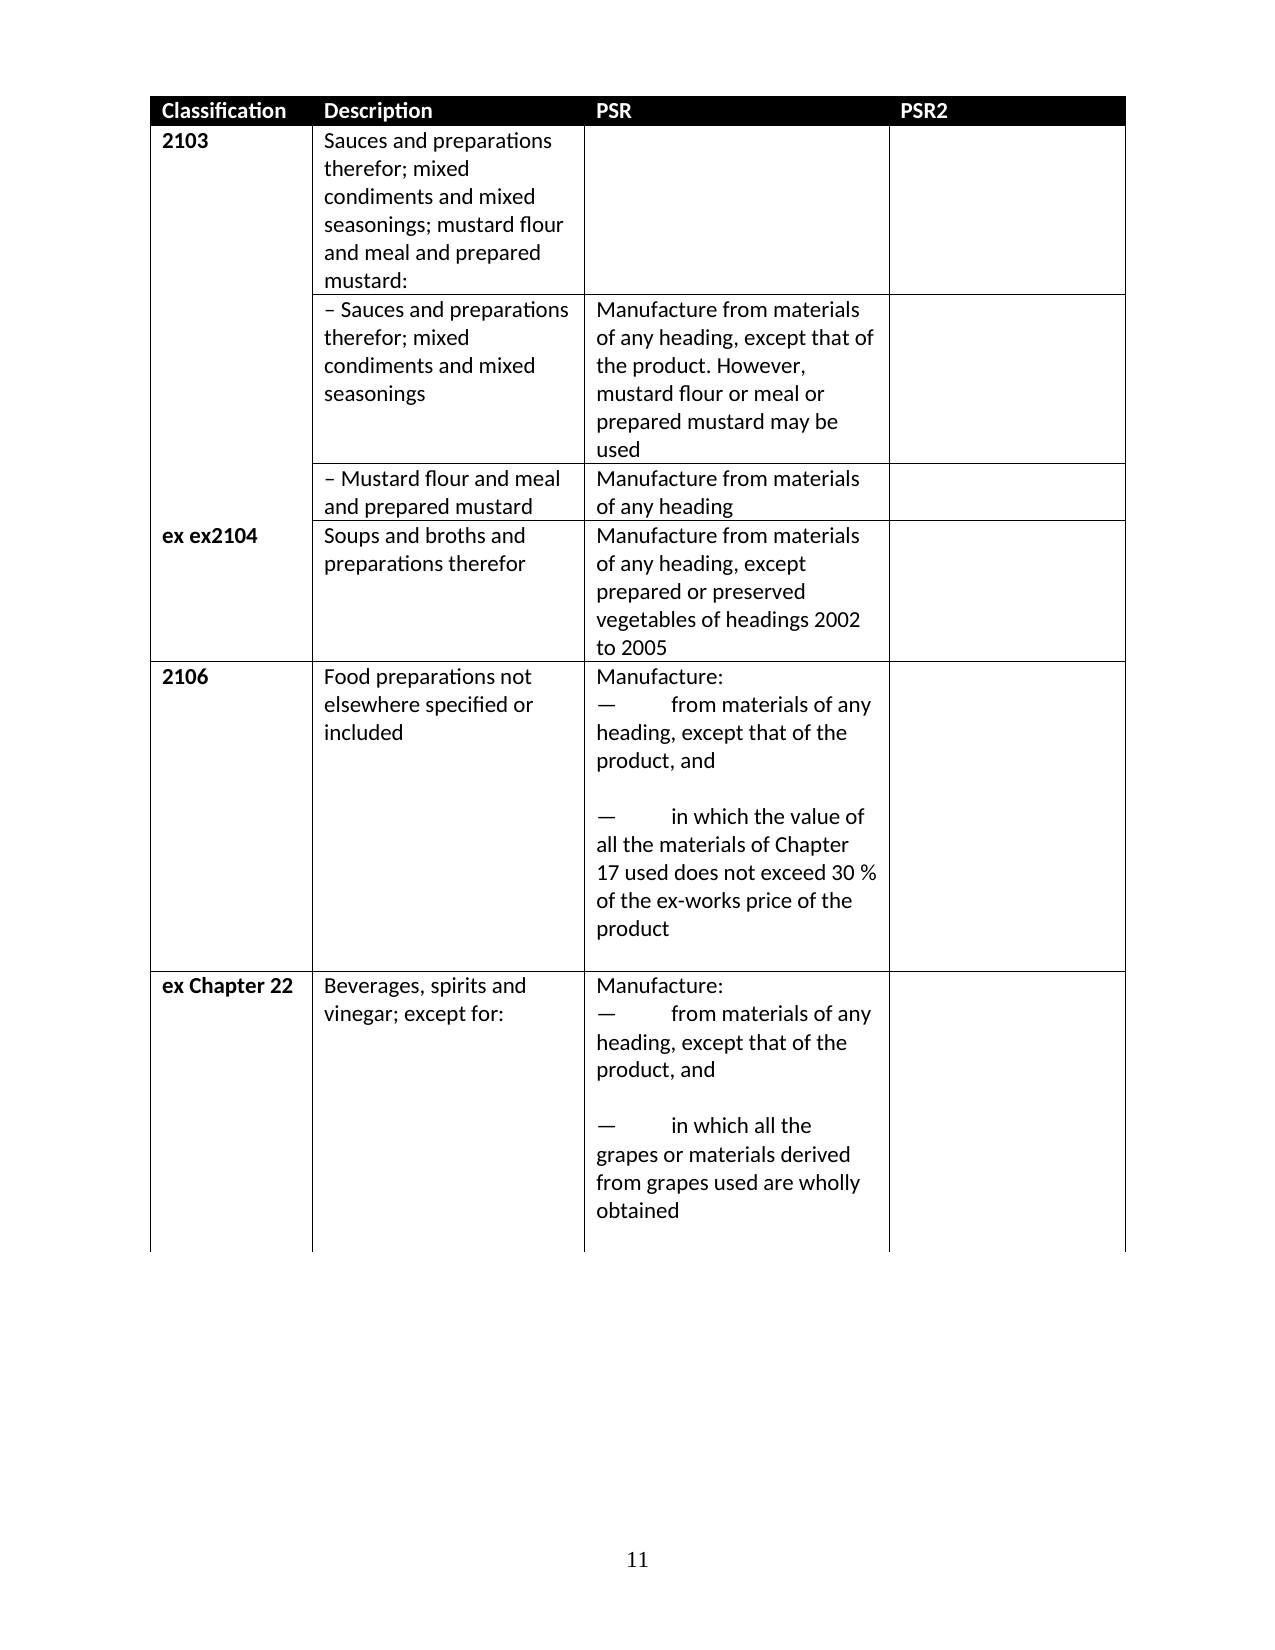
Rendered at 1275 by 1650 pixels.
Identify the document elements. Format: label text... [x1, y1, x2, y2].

table_cell Manufacture from materials of any heading, except that of the product. However, mustard flour or meal or prepared mustard may be used [585, 295, 889, 463]
table_cell Sauces and preparations therefor; mixed condiments and mixed seasonings; mustard flour and meal and prepared mustard: [313, 126, 584, 294]
table_cell [585, 126, 889, 294]
table_cell Manufacture: — from materials of any heading, except that of the product, and — in which all the grapes or materials derived from grapes used are wholly obtained [585, 972, 889, 1252]
table_cell Manufacture: — from materials of any heading, except that of the product, and — in which the value of all the materials of Chapter 17 used does not exceed 30 % of the ex-works price of the product [585, 662, 889, 971]
table_cell Soups and broths and preparations therefor [313, 521, 584, 661]
table_cell 2103 [151, 126, 312, 520]
table_header PSR [585, 97, 889, 125]
table_cell Food preparations not elsewhere specified or included [313, 662, 584, 971]
table_cell ex ex2104 [151, 520, 312, 661]
table_header Description [313, 97, 584, 125]
table_header PSR2 [890, 97, 1125, 125]
table_cell Manufacture from materials of any heading [585, 464, 889, 520]
table_cell ex Chapter 22 [151, 972, 312, 1252]
table_cell [890, 662, 1125, 971]
table_cell – Mustard flour and meal and prepared mustard [313, 464, 584, 520]
table_cell Manufacture from materials of any heading, except prepared or preserved vegetables of headings 2002 to 2005 [585, 521, 889, 661]
table_cell Beverages, spirits and vinegar; except for: [313, 972, 584, 1252]
table_header Classification [151, 97, 312, 125]
table_cell [890, 464, 1125, 520]
table_cell – Sauces and preparations therefor; mixed condiments and mixed seasonings [313, 295, 584, 463]
table_cell [890, 521, 1125, 661]
table_cell [890, 295, 1125, 463]
table_cell [890, 126, 1125, 294]
table_cell 2106 [151, 662, 312, 971]
table_cell [890, 972, 1125, 1252]
